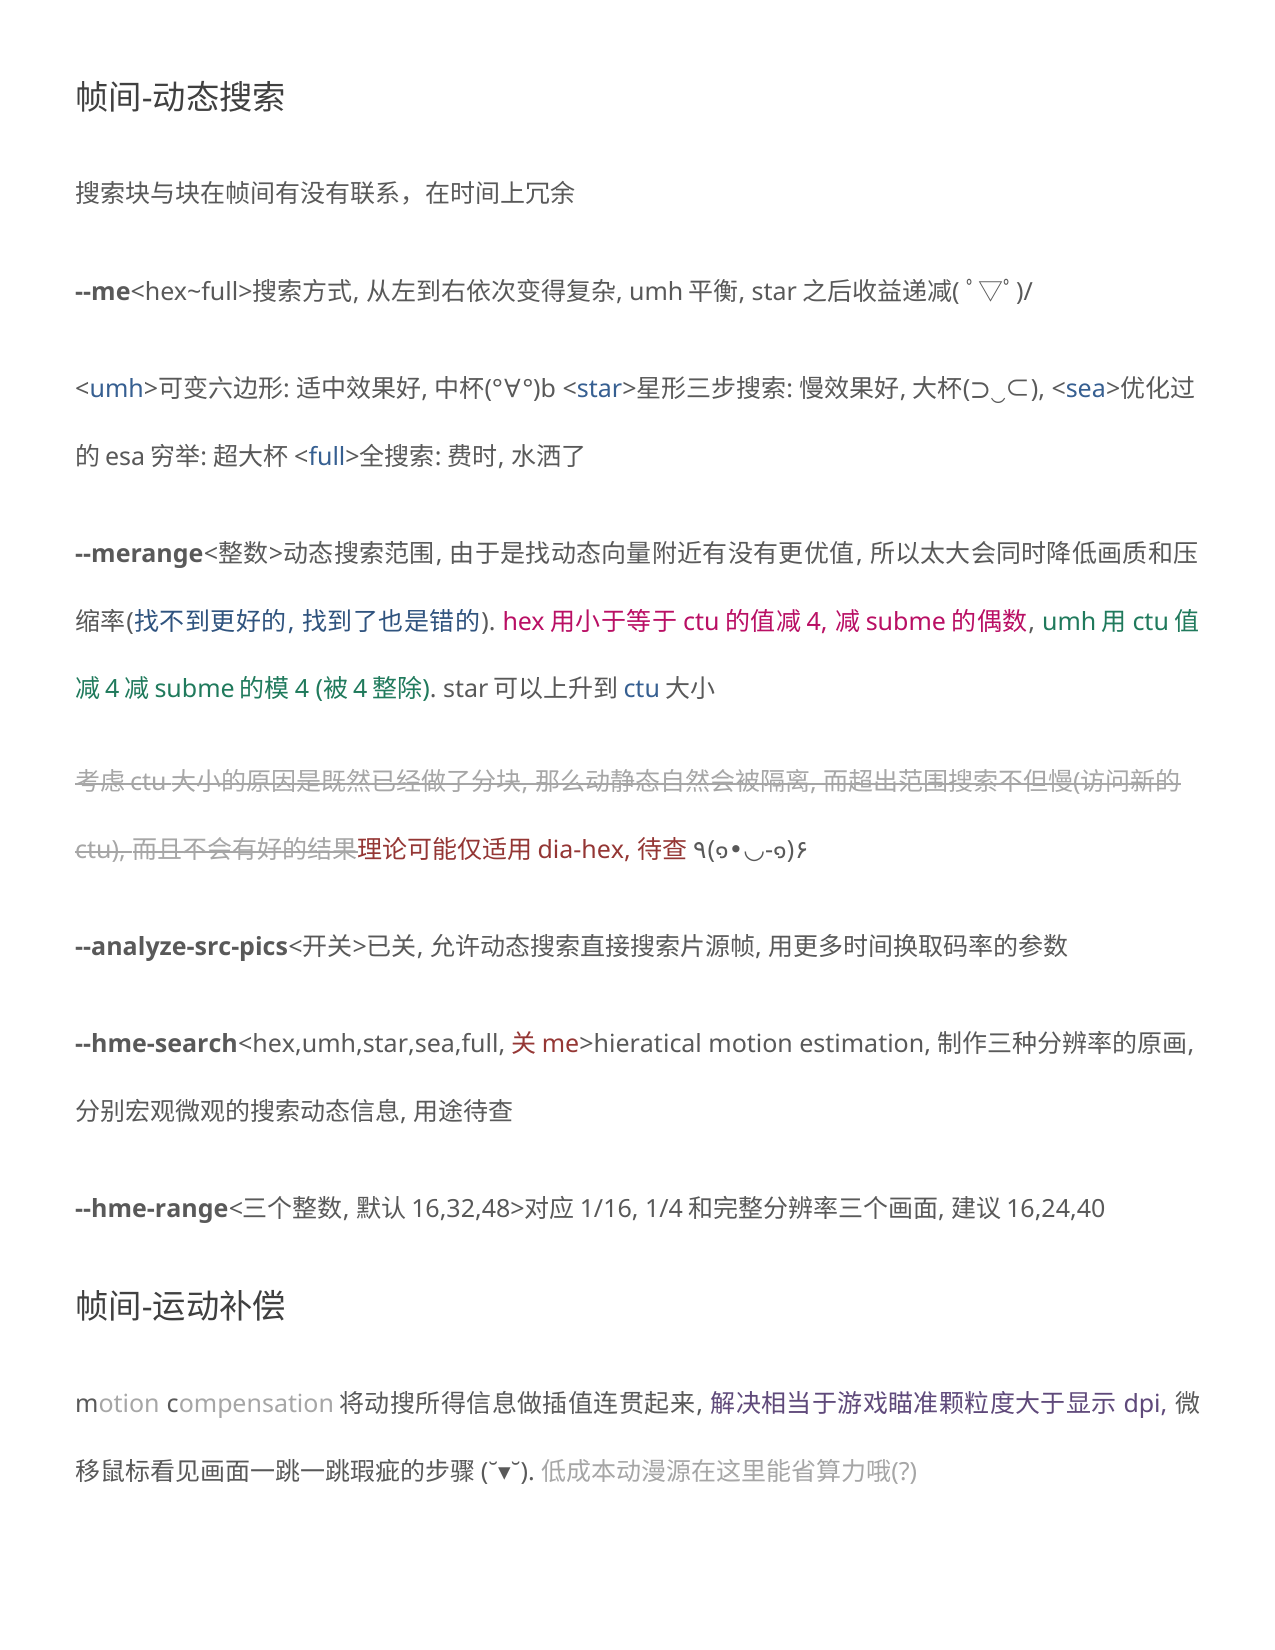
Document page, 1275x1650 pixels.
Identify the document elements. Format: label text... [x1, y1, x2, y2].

text --me<hex~full>搜索方式, 从左到右依次变得复杂, umh平衡, star之后收益递减( ﾟ▽ﾟ)/ [75, 255, 1200, 323]
subtitle 帧间-动态搜索 [75, 61, 1200, 129]
text 考虑ctu大小的原因是既然已经做了分块, 那么动静态自然会被隔离, 而超出范围搜索不但慢(访问新的ctu), 而且不会有好的结果理论可能仅适用dia-hex, 待查٩(๑•◡-๑)۶ [75, 746, 1200, 882]
text <umh>可变六边形: 适中效果好, 中杯(°∀°)b <star>星形三步搜索: 慢效果好, 大杯(⊃‿⊂), <sea>优化过的esa穷举: 超大杯 <full>全搜索: 费时, 水洒了 [75, 352, 1200, 488]
text --hme-search<hex,umh,star,sea,full, 关me>hieratical motion estimation, 制作三种分辨率的原画, 分别宏观微观的搜索动态信息, 用途待查 [75, 1008, 1200, 1144]
subtitle 帧间-运动补偿 [75, 1270, 1200, 1338]
text motion compensation将动搜所得信息做插值连贯起来, 解决相当于游戏瞄准颗粒度大于显示dpi, 微移鼠标看见画面一跳一跳瑕疵的步骤 (˘▾˘). 低成本动漫源在这里能省算力哦(?) [75, 1367, 1200, 1503]
text --merange<整数>动态搜索范围, 由于是找动态向量附近有没有更优值, 所以太大会同时降低画质和压缩率(找不到更好的, 找到了也是错的). hex用小于等于ctu的值减4, 减subme的偶数, umh用ctu值减4减subme的模4 (被4整除). star可以上升到ctu大小 [75, 517, 1200, 721]
text --analyze-src-pics<开关>已关, 允许动态搜索直接搜索片源帧, 用更多时间换取码率的参数 [75, 911, 1200, 979]
text --hme-range<三个整数, 默认16,32,48>对应1/16, 1/4和完整分辨率三个画面, 建议16,24,40 [75, 1173, 1200, 1241]
text 搜索块与块在帧间有没有联系，在时间上冗余 [75, 158, 1200, 226]
